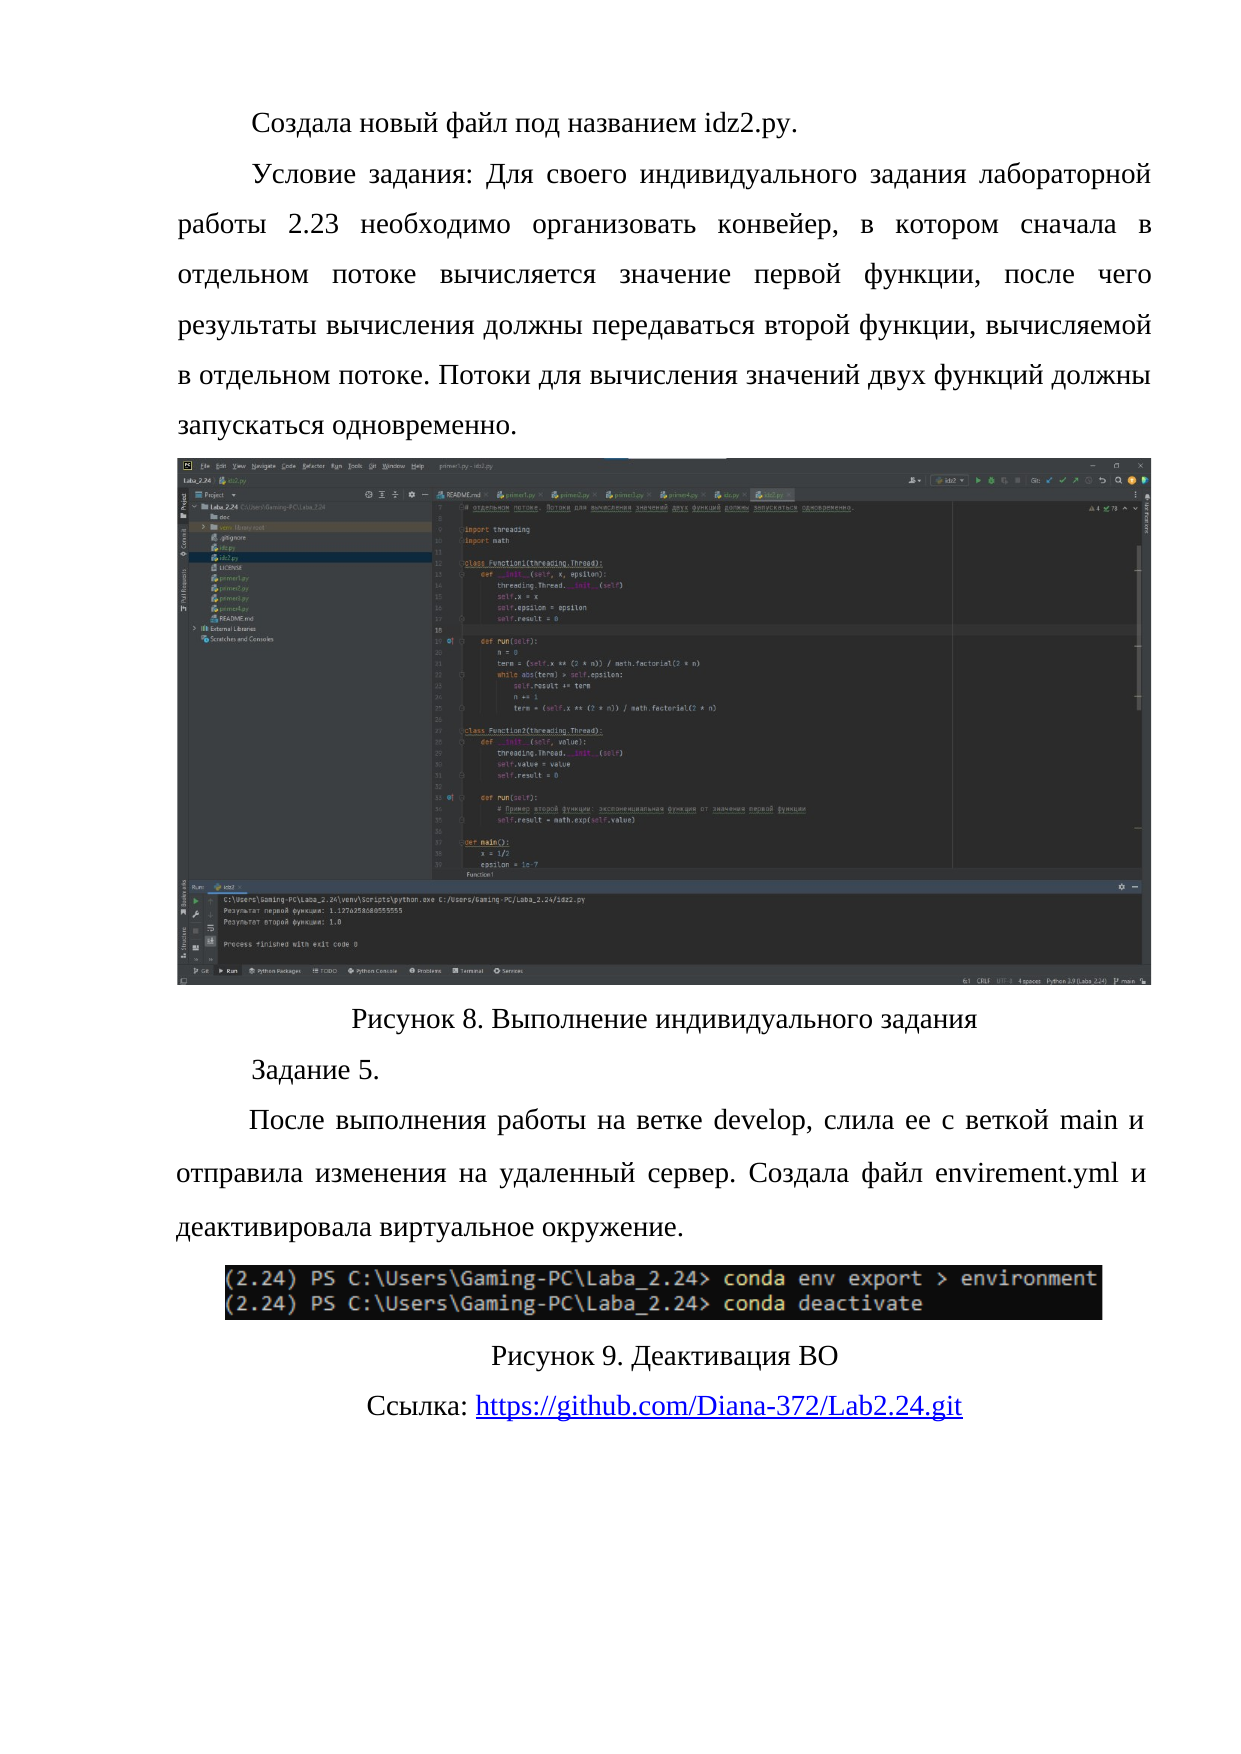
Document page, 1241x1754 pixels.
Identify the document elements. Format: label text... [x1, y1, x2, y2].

text Создала новый файл под названием idz2.py. [251, 106, 1163, 139]
picture [177, 458, 1152, 985]
text Ссылка: https://github.com/Diana-372/Lab2.24.git [195, 1388, 1133, 1422]
text Условие задания: Для своего индивидуального задания лабораторной работы 2.23 необходимо организовать конвейер, в котором сначала в отдельном потоке вычисляется значение первой функции, после чего результаты вычисления должны передаваться второй функции, вычисляемой в отдельном потоке. Потоки для вычисления значений двух функций должны запускаться одновременно. [177, 156, 1152, 441]
text Рисунок 8. Выполнение индивидуального задания [195, 1001, 1133, 1035]
text Рисунок 9. Деактивация ВО [195, 1338, 1134, 1371]
subtitle Задание 5. [251, 1052, 1163, 1086]
text После выполнения работы на ветке develop, слила ее с веткой main и отправила изменения на удаленный сервер. Создала файл envirement.yml и деактивировала виртуальное окружение. [176, 1102, 1146, 1243]
picture [225, 1265, 1103, 1320]
